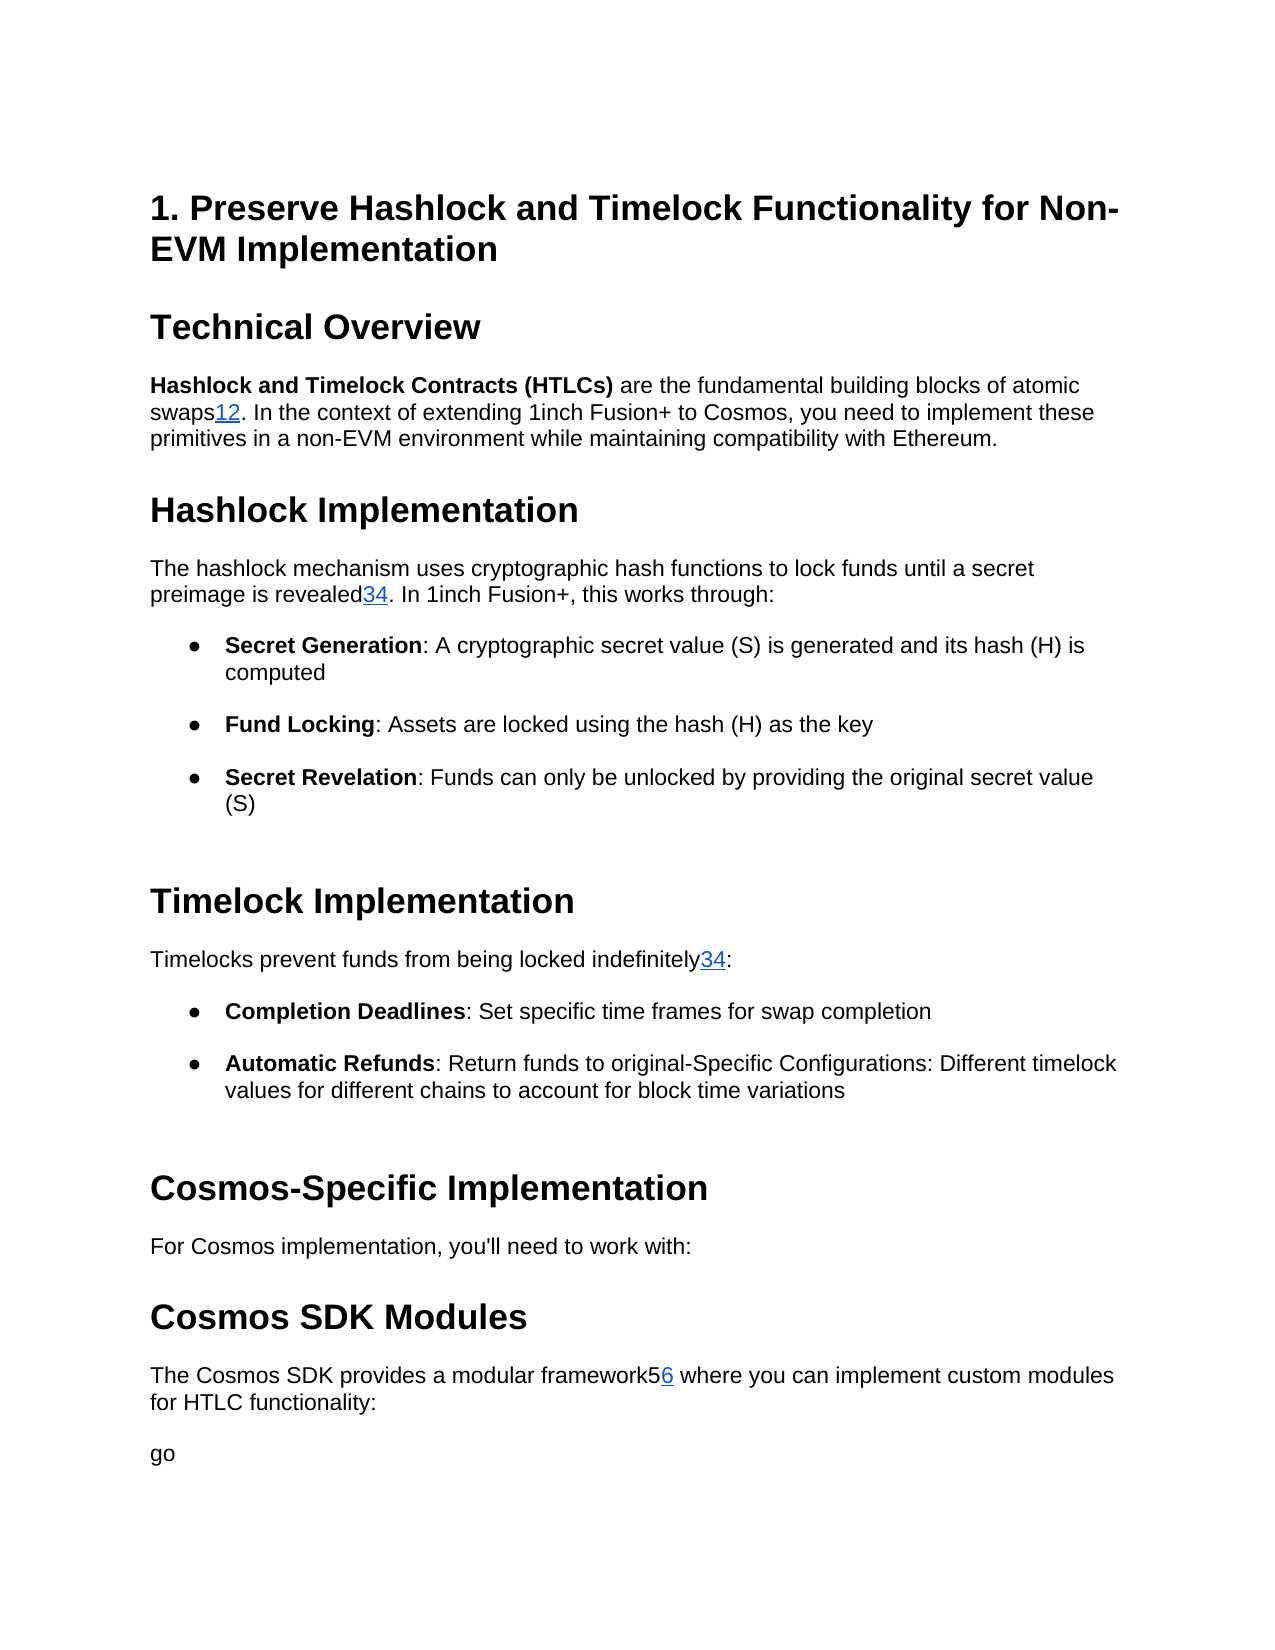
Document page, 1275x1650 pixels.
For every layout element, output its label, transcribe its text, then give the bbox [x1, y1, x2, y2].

list Fund Locking: Assets are locked using the hash (H) as the key [187, 711, 1125, 764]
text go [150, 1440, 1125, 1466]
text The hashlock mechanism uses cryptographic hash functions to lock funds until a secret preimage is revealed34. In 1inch Fusion+, this works through: [150, 554, 1125, 607]
list Secret Revelation: Funds can only be unlocked by providing the original secret value (S) [187, 764, 1125, 843]
subtitle Cosmos-Specific Implementation [150, 1167, 1125, 1208]
list Automatic Refunds: Return funds to original-Specific Configurations: Different timelock values for different chains to account for block time variations [187, 1050, 1125, 1129]
list Secret Generation: A cryptographic secret value (S) is generated and its hash (H) is computed [187, 632, 1125, 711]
subtitle Hashlock Implementation [150, 489, 1125, 529]
text The Cosmos SDK provides a modular framework56 where you can implement custom modules for HTLC functionality: [150, 1362, 1125, 1415]
subtitle Timelock Implementation [150, 881, 1125, 921]
list Completion Deadlines: Set specific time frames for swap completion [187, 998, 1125, 1050]
subtitle 1. Preserve Hashlock and Timelock Functionality for Non-EVM Implementation [150, 187, 1125, 269]
text For Cosmos implementation, you'll need to work with: [150, 1233, 1125, 1259]
text Hashlock and Timelock Contracts (HTLCs) are the fundamental building blocks of atomic swaps12. In the context of extending 1inch Fusion+ to Cosmos, you need to implement these primitives in a non-EVM environment while maintaining compatibility with Ethereum. [150, 372, 1125, 451]
subtitle Cosmos SDK Modules [150, 1296, 1125, 1337]
text Timelocks prevent funds from being locked indefinitely34: [150, 946, 1125, 973]
subtitle Technical Overview [150, 306, 1125, 347]
